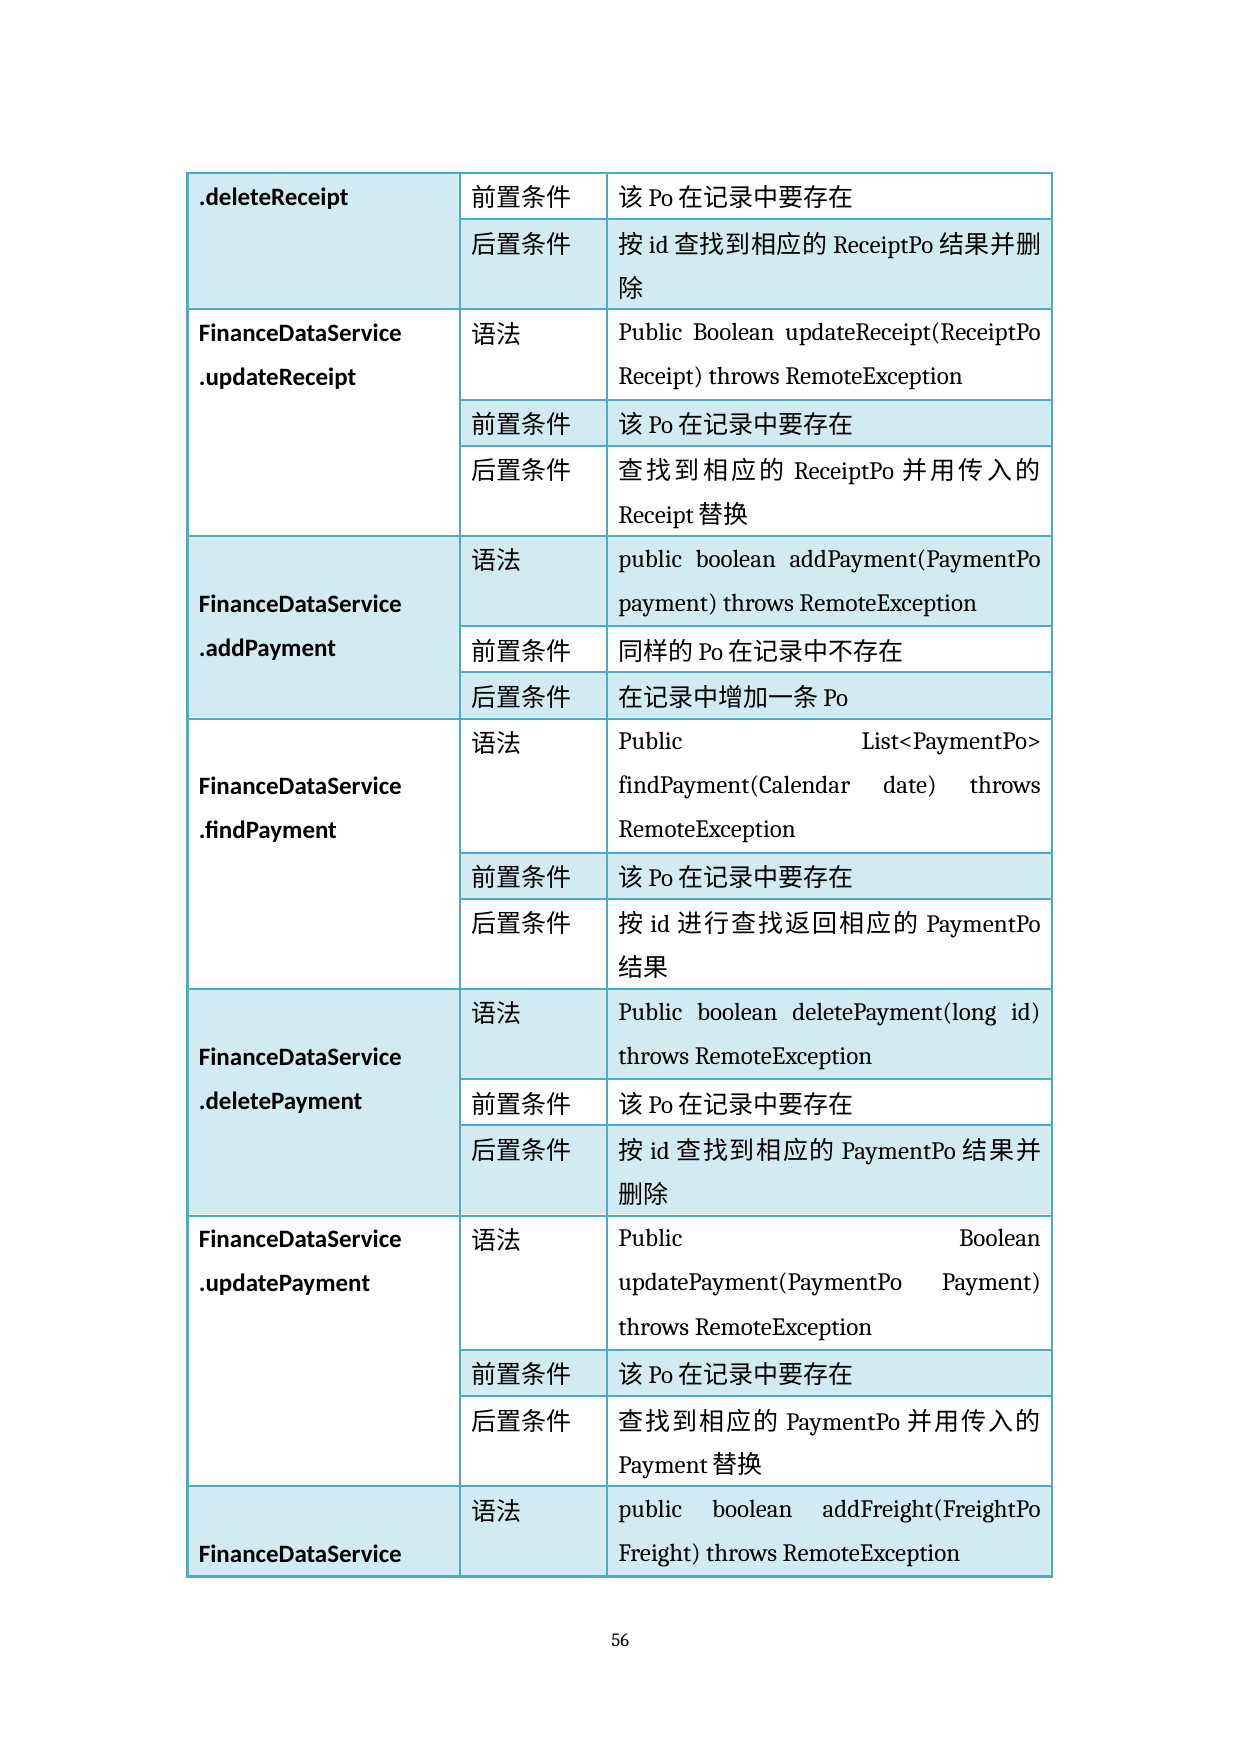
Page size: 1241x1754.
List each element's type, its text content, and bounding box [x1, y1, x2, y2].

table_cell FinanceDataService .deleteReceipt [189, 174, 459, 308]
table_cell 前置条件 [461, 401, 606, 445]
table_cell 后置条件 [461, 673, 606, 717]
table_cell 语法 [461, 1217, 606, 1349]
table_cell 前置条件 [461, 1080, 606, 1124]
table_cell Public List<PaymentPo> findPayment(Calendar date) throws RemoteException [608, 720, 1051, 852]
table_cell 该Po在记录中要存在 [608, 174, 1051, 218]
table_cell Public boolean deletePayment(long id) throws RemoteException [608, 990, 1051, 1078]
table_cell 后置条件 [461, 447, 606, 535]
table_cell FinanceDataService .addPayment [189, 537, 459, 717]
table_cell 该Po在记录中要存在 [608, 401, 1051, 445]
table_cell 该Po在记录中要存在 [608, 1080, 1051, 1124]
table_cell 后置条件 [461, 1397, 606, 1485]
table_cell FinanceDataService .deletePayment [189, 990, 459, 1214]
table_cell 前置条件 [461, 854, 606, 898]
table_cell 语法 [461, 537, 606, 625]
table_cell 语法 [461, 1487, 606, 1575]
table_cell 后置条件 [461, 900, 606, 988]
table_cell 按id查找到相应的ReceiptPo结果并删除 [608, 220, 1051, 308]
table_cell 前置条件 [461, 1351, 606, 1395]
table_cell Public Boolean updatePayment(PaymentPo Payment) throws RemoteException [608, 1217, 1051, 1349]
table_cell 前置条件 [461, 174, 606, 218]
table_cell 语法 [461, 720, 606, 852]
table_cell 语法 [461, 990, 606, 1078]
table_cell 后置条件 [461, 1126, 606, 1214]
table_cell 同样的Po在记录中不存在 [608, 627, 1051, 671]
table_cell 该Po在记录中要存在 [608, 1351, 1051, 1395]
table_cell 语法 [461, 310, 606, 398]
table_cell 查找到相应的ReceiptPo并用传入的Receipt替换 [608, 447, 1051, 535]
table_cell 按id进行查找返回相应的PaymentPo结果 [608, 900, 1051, 988]
table_cell public boolean addFreight(FreightPo Freight) throws RemoteException [608, 1487, 1051, 1575]
table_cell 在记录中增加一条Po [608, 673, 1051, 717]
table_cell FinanceDataService .updateReceipt [189, 310, 459, 535]
table_cell 按id查找到相应的PaymentPo结果并删除 [608, 1126, 1051, 1214]
table_cell 前置条件 [461, 627, 606, 671]
table_cell public boolean addPayment(PaymentPo payment) throws RemoteException [608, 537, 1051, 625]
table_cell 查找到相应的PaymentPo并用传入的Payment替换 [608, 1397, 1051, 1485]
table_cell 后置条件 [461, 220, 606, 308]
table_cell FinanceDataService .addFreight [189, 1487, 459, 1575]
table_cell Public Boolean updateReceipt(ReceiptPo Receipt) throws RemoteException [608, 310, 1051, 398]
table_cell FinanceDataService .findPayment [189, 720, 459, 988]
table_cell FinanceDataService .updatePayment [189, 1217, 459, 1485]
table_cell 该Po在记录中要存在 [608, 854, 1051, 898]
